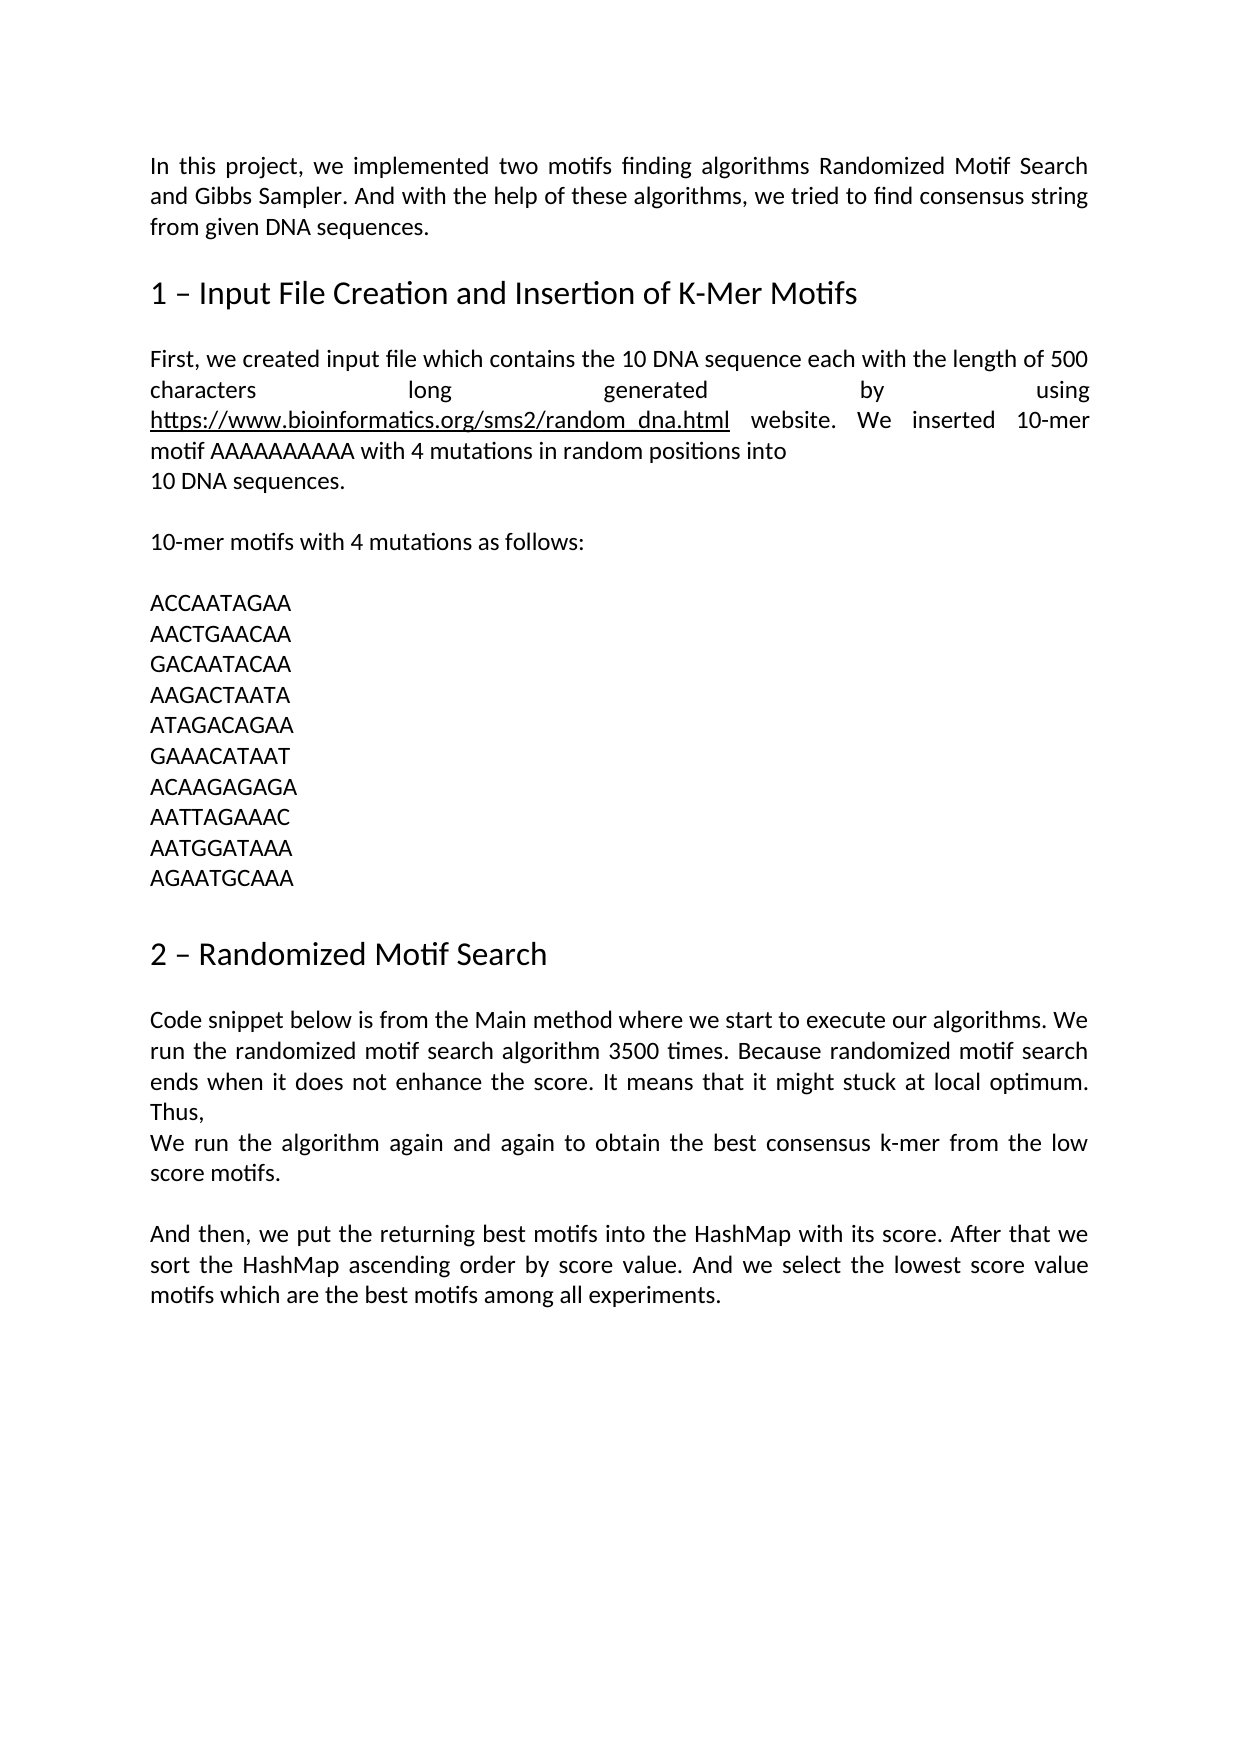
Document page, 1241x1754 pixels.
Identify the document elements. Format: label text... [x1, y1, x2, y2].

text In this project, we implemented two motifs finding algorithms Randomized Motif Search and Gibbs Sampler. And with the help of these algorithms, we tried to find consensus string from given DNA sequences. [150, 150, 1090, 242]
text We run the algorithm again and again to obtain the best consensus k-mer from the low score motifs. [150, 1127, 1090, 1188]
text 1 – Input File Creation and Insertion of K-Mer Motifs [150, 272, 1090, 313]
text ATAGACAGAA [150, 709, 1090, 740]
text AACTGAACAA [150, 618, 1090, 648]
text AATGGATAAA [150, 832, 1090, 862]
text ACCAATAGAA [150, 587, 1090, 618]
text 2 – Randomized Motif Search [150, 933, 1090, 974]
text 10 DNA sequences. [150, 465, 1090, 496]
text 10-mer motifs with 4 mutations as follows: [150, 526, 1090, 557]
text ACAAGAGAGA [150, 771, 1090, 801]
text AATTAGAAAC [150, 801, 1090, 832]
text Code snippet below is from the Main method where we start to execute our algorithms. We run the randomized motif search algorithm 3500 times. Because randomized motif search ends when it does not enhance the score. It means that it might stuck at local optimum. Thus, [150, 1005, 1090, 1127]
text AAGACTAATA [150, 679, 1090, 709]
text And then, we put the returning best motifs into the HashMap with its score. After that we sort the HashMap ascending order by score value. And we select the lowest score value motifs which are the best motifs among all experiments. [150, 1218, 1090, 1310]
text GAAACATAAT [150, 740, 1090, 771]
text First, we created input file which contains the 10 DNA sequence each with the length of 500 characters long generated by using https://www.bioinformatics.org/sms2/random_dna.html website. We inserted 10-mer motif AAAAAAAAAA with 4 mutations in random positions into [150, 343, 1090, 465]
text GACAATACAA [150, 648, 1090, 679]
text AGAATGCAAA [150, 862, 1090, 893]
